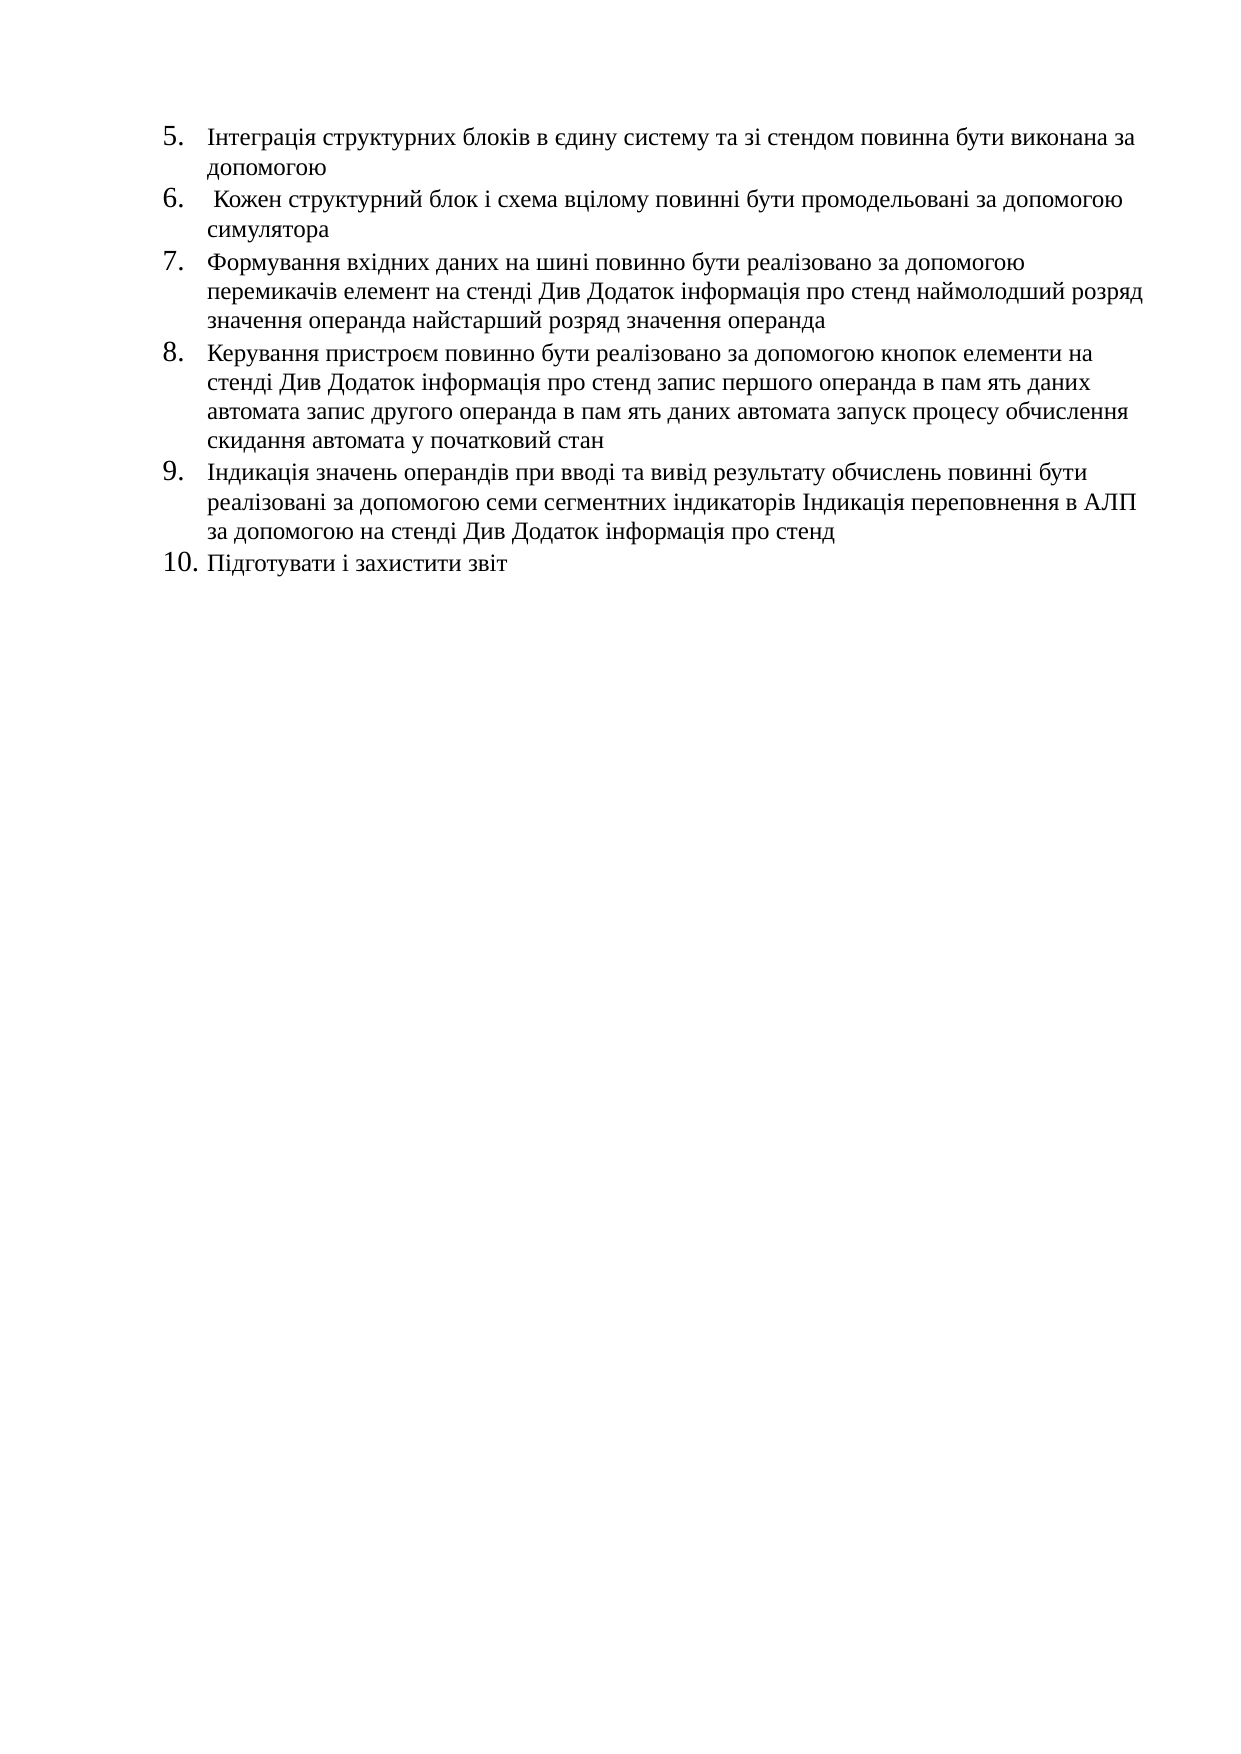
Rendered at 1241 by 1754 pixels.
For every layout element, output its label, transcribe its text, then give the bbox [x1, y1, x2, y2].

list Індикація значень операндів при вводі та вивід результату обчислень повинні бути реалізовані за допомогою семи сегментних індикаторів Індикація переповнення в АЛП за допомогою на стенді Див Додаток інформація про стенд [162, 453, 1152, 544]
list Кожен структурний блок і схема вцілому повинні бути промодельовані за допомогою симулятора [162, 180, 1152, 243]
list Інтеграція структурних блоків в єдину систему та зі стендом повинна бути виконана за допомогою [162, 118, 1152, 180]
list Керування пристроєм повинно бути реалізовано за допомогою кнопок елементи на стенді Див Додаток інформація про стенд запис першого операнда в пам ять даних автомата запис другого операнда в пам ять даних автомата запуск процесу обчислення скидання автомата у початковий стан [162, 334, 1152, 453]
list Підготувати і захистити звіт [162, 544, 1152, 578]
list Формування вхідних даних на шині повинно бути реалізовано за допомогою перемикачів елемент на стенді Див Додаток інформація про стенд наймолодший розряд значення операнда найстарший розряд значення операнда [162, 243, 1152, 334]
